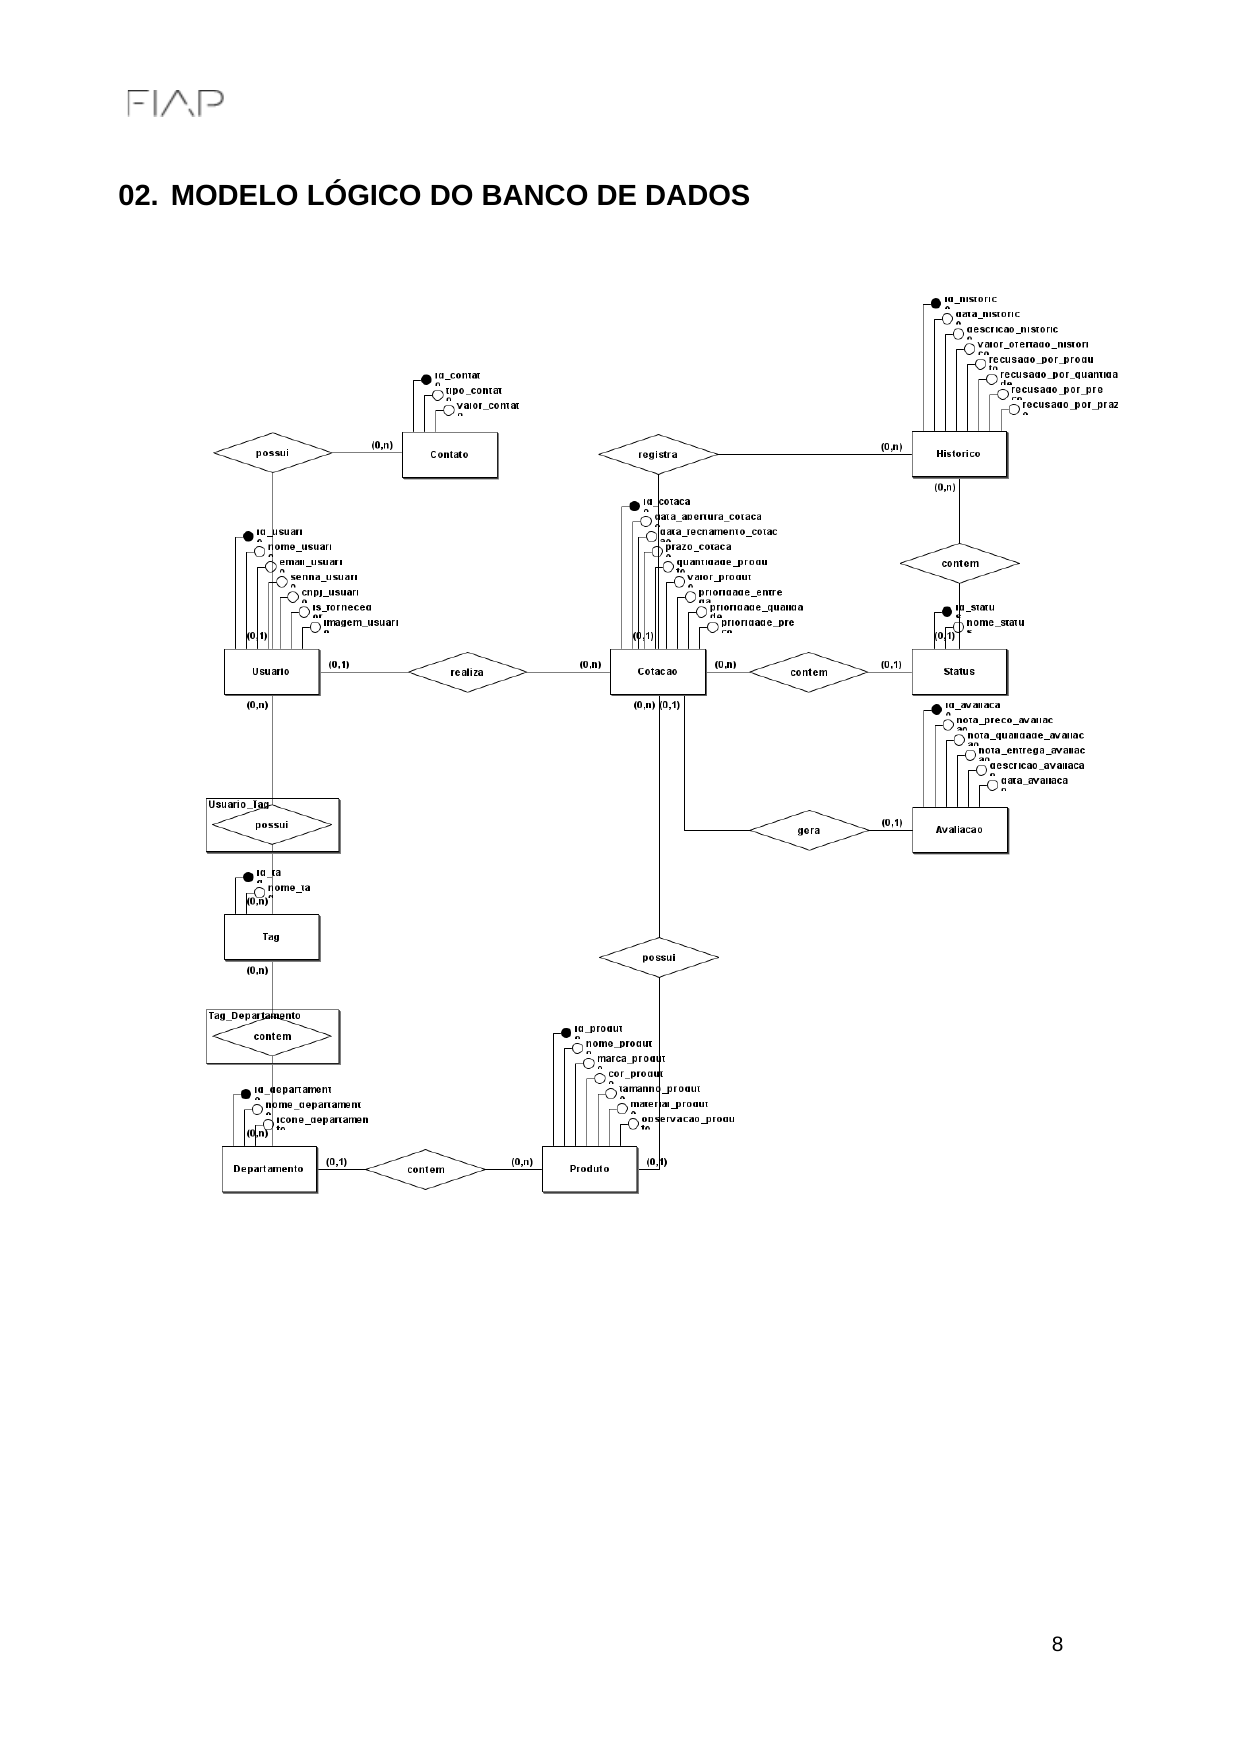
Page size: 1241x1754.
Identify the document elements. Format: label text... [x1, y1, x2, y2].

subtitle MODELO LÓGICO DO BANCO DE DADOS [118, 178, 1063, 211]
picture [192, 278, 1137, 1195]
picture [127, 90, 224, 117]
